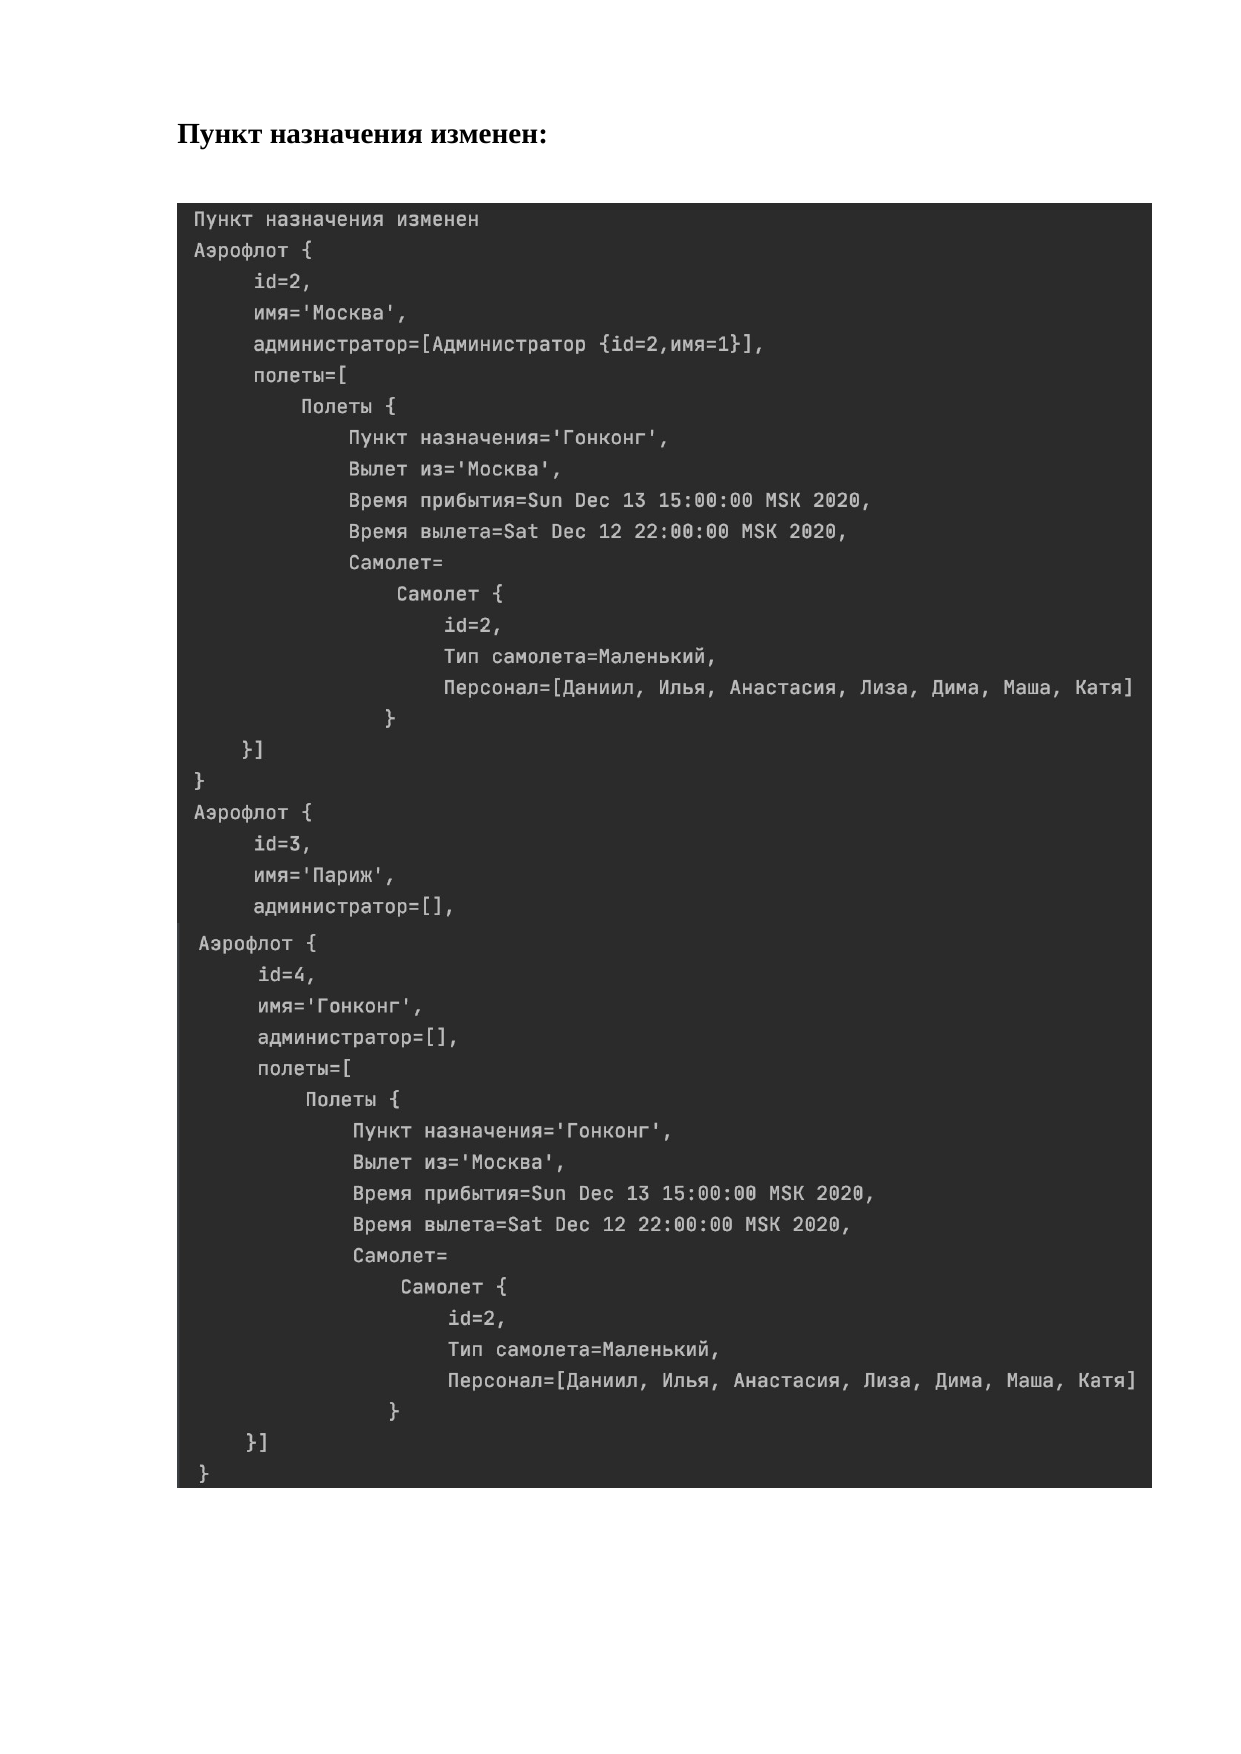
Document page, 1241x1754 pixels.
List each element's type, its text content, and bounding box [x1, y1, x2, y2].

picture [177, 203, 1152, 1488]
text Пункт назначения изменен: [177, 117, 1163, 150]
